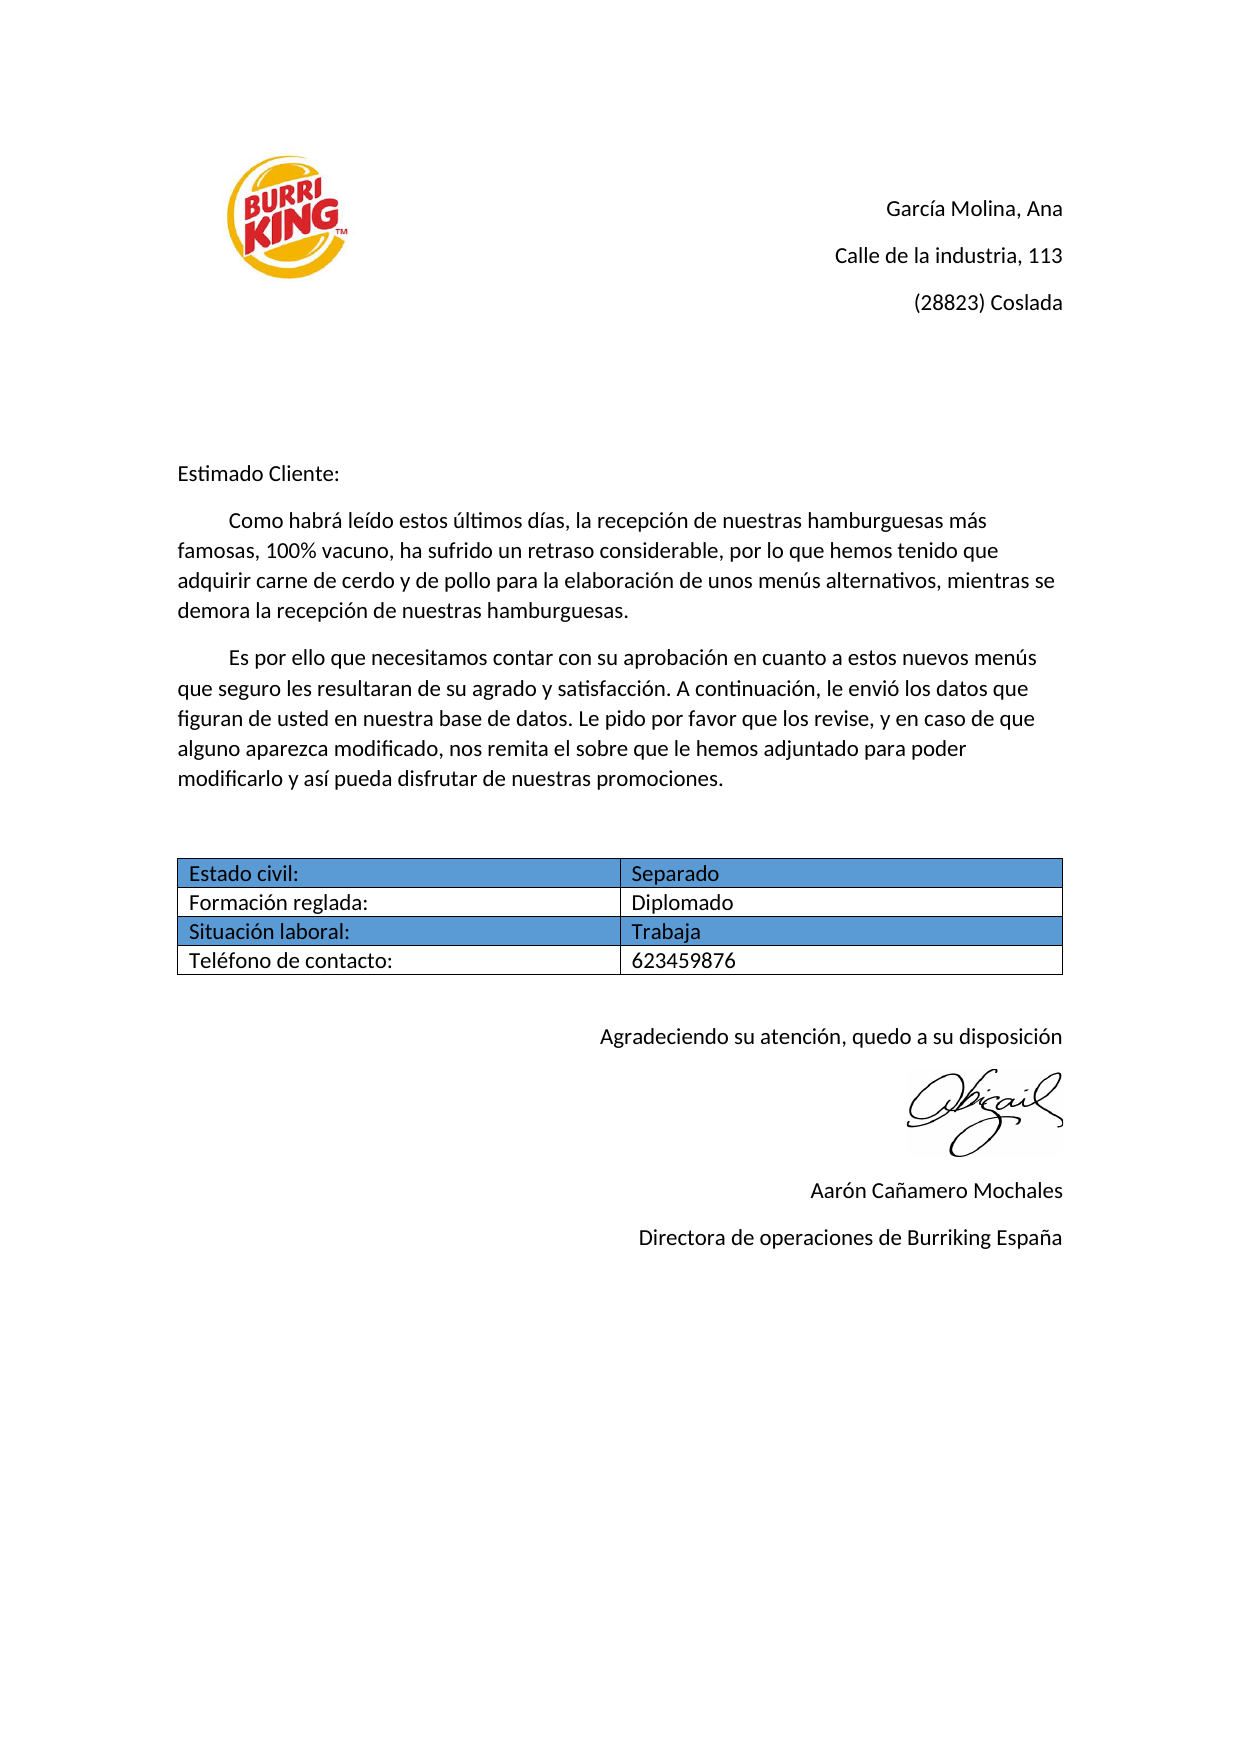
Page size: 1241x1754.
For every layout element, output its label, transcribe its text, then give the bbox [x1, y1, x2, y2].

text Aarón Cañamero Mochales [177, 1176, 1063, 1204]
text Calle de la industria, 113 [400, 241, 1063, 269]
table_cell Situación laboral: [178, 917, 620, 945]
picture [177, 147, 400, 287]
table_cell Trabaja [621, 917, 1062, 945]
table_cell 623459876 [621, 946, 1062, 974]
text Es por ello que necesitamos contar con su aprobación en cuanto a estos nuevos menús que seguro les resultaran de su agrado y satisfacción. A continuación, le envió los datos que figuran de usted en nuestra base de datos. Le pido por favor que los revise, y en caso de que alguno aparezca modificado, nos remita el sobre que le hemos adjuntado para poder modificarlo y así pueda disfrutar de nuestras promociones. [177, 643, 1063, 792]
table_header Estado civil: [178, 859, 620, 887]
table_header Separado [621, 859, 1062, 887]
text (28823) Coslada [177, 288, 1063, 316]
text Estimado Cliente: [177, 459, 1063, 487]
picture [906, 1069, 1064, 1157]
table_cell Diplomado [621, 888, 1062, 916]
text Agradeciendo su atención, quedo a su disposición [177, 1022, 1063, 1050]
text Directora de operaciones de Burriking España [177, 1223, 1063, 1251]
text García Molina, Ana [400, 194, 1063, 222]
table_cell Formación reglada: [178, 888, 620, 916]
text Como habrá leído estos últimos días, la recepción de nuestras hamburguesas más famosas, 100% vacuno, ha sufrido un retraso considerable, por lo que hemos tenido que adquirir carne de cerdo y de pollo para la elaboración de unos menús alternativos, mientras se demora la recepción de nuestras hamburguesas. [177, 506, 1063, 624]
table_cell Teléfono de contacto: [178, 946, 620, 974]
